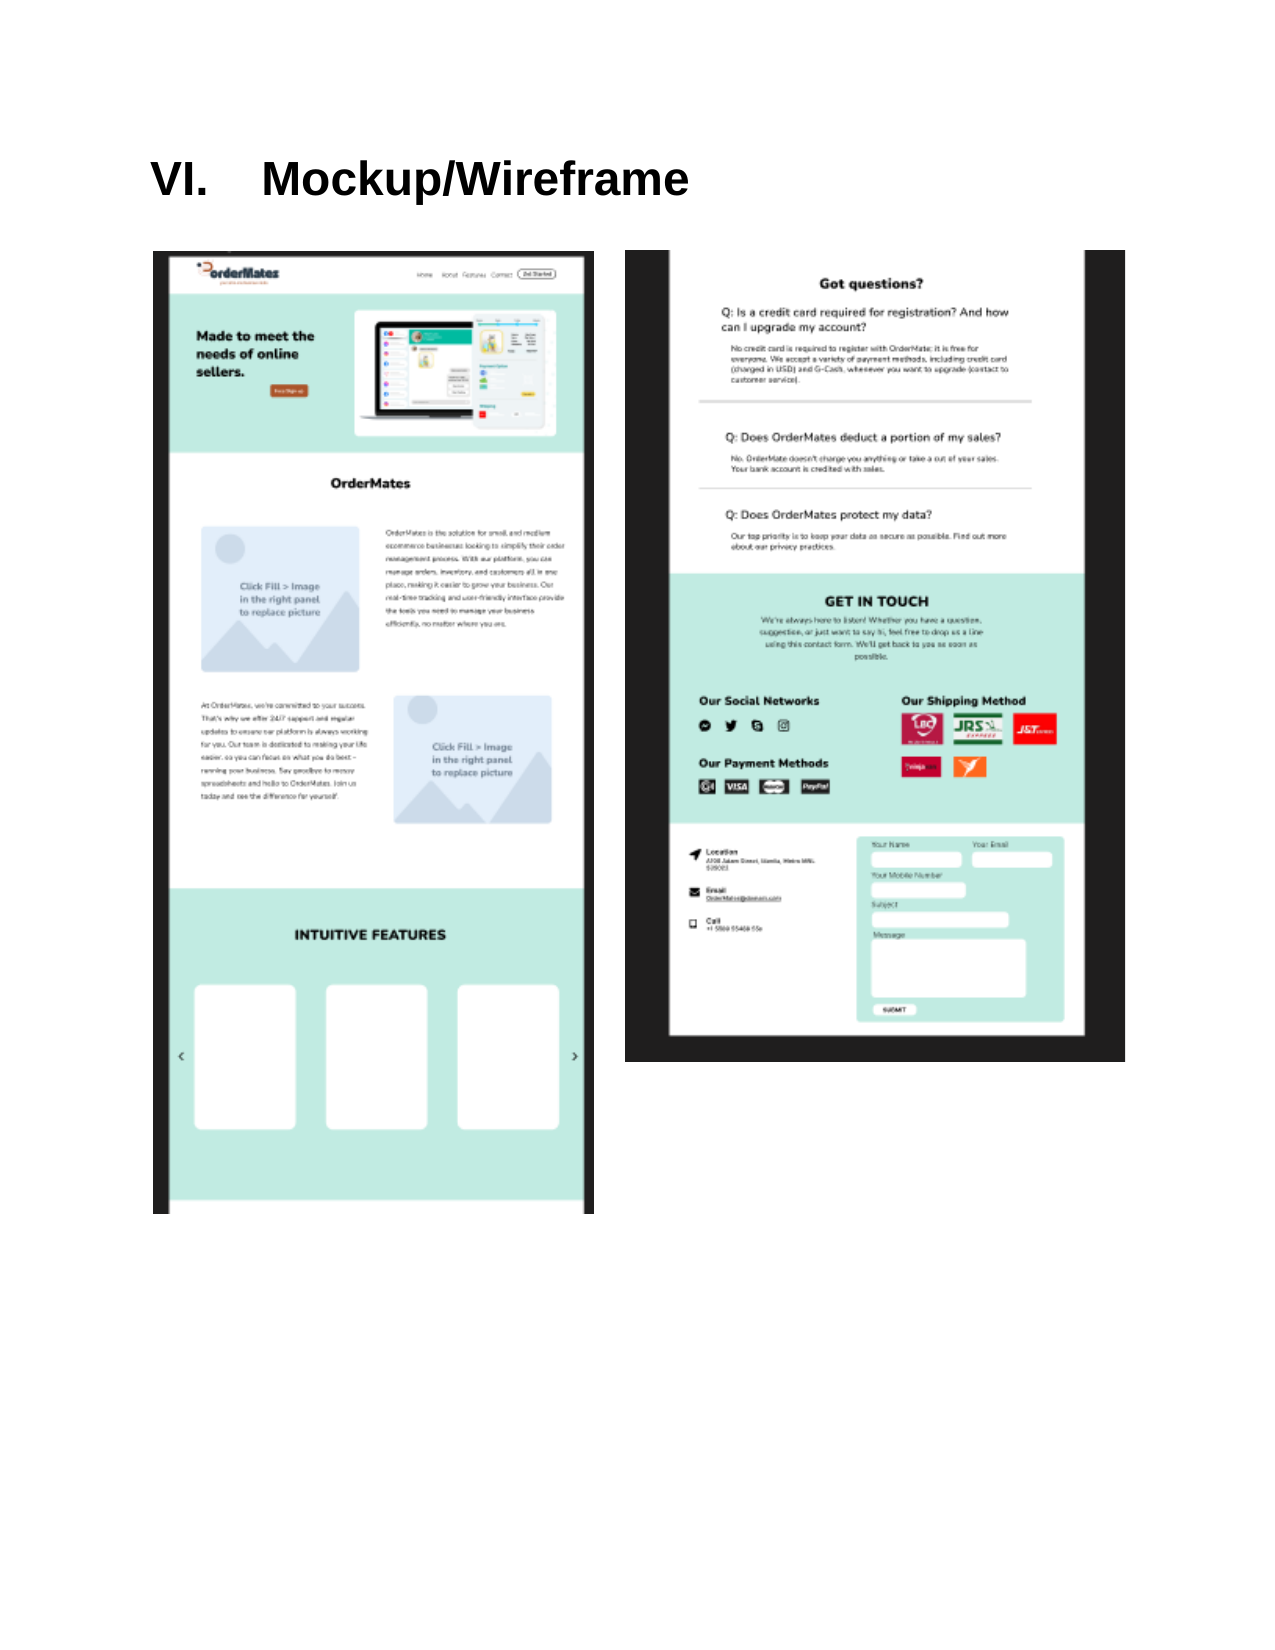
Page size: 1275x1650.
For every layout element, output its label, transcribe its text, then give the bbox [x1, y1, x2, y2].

picture [625, 250, 1125, 1062]
picture [153, 251, 594, 1214]
subtitle VI. Mockup/Wireframe [150, 150, 1125, 205]
